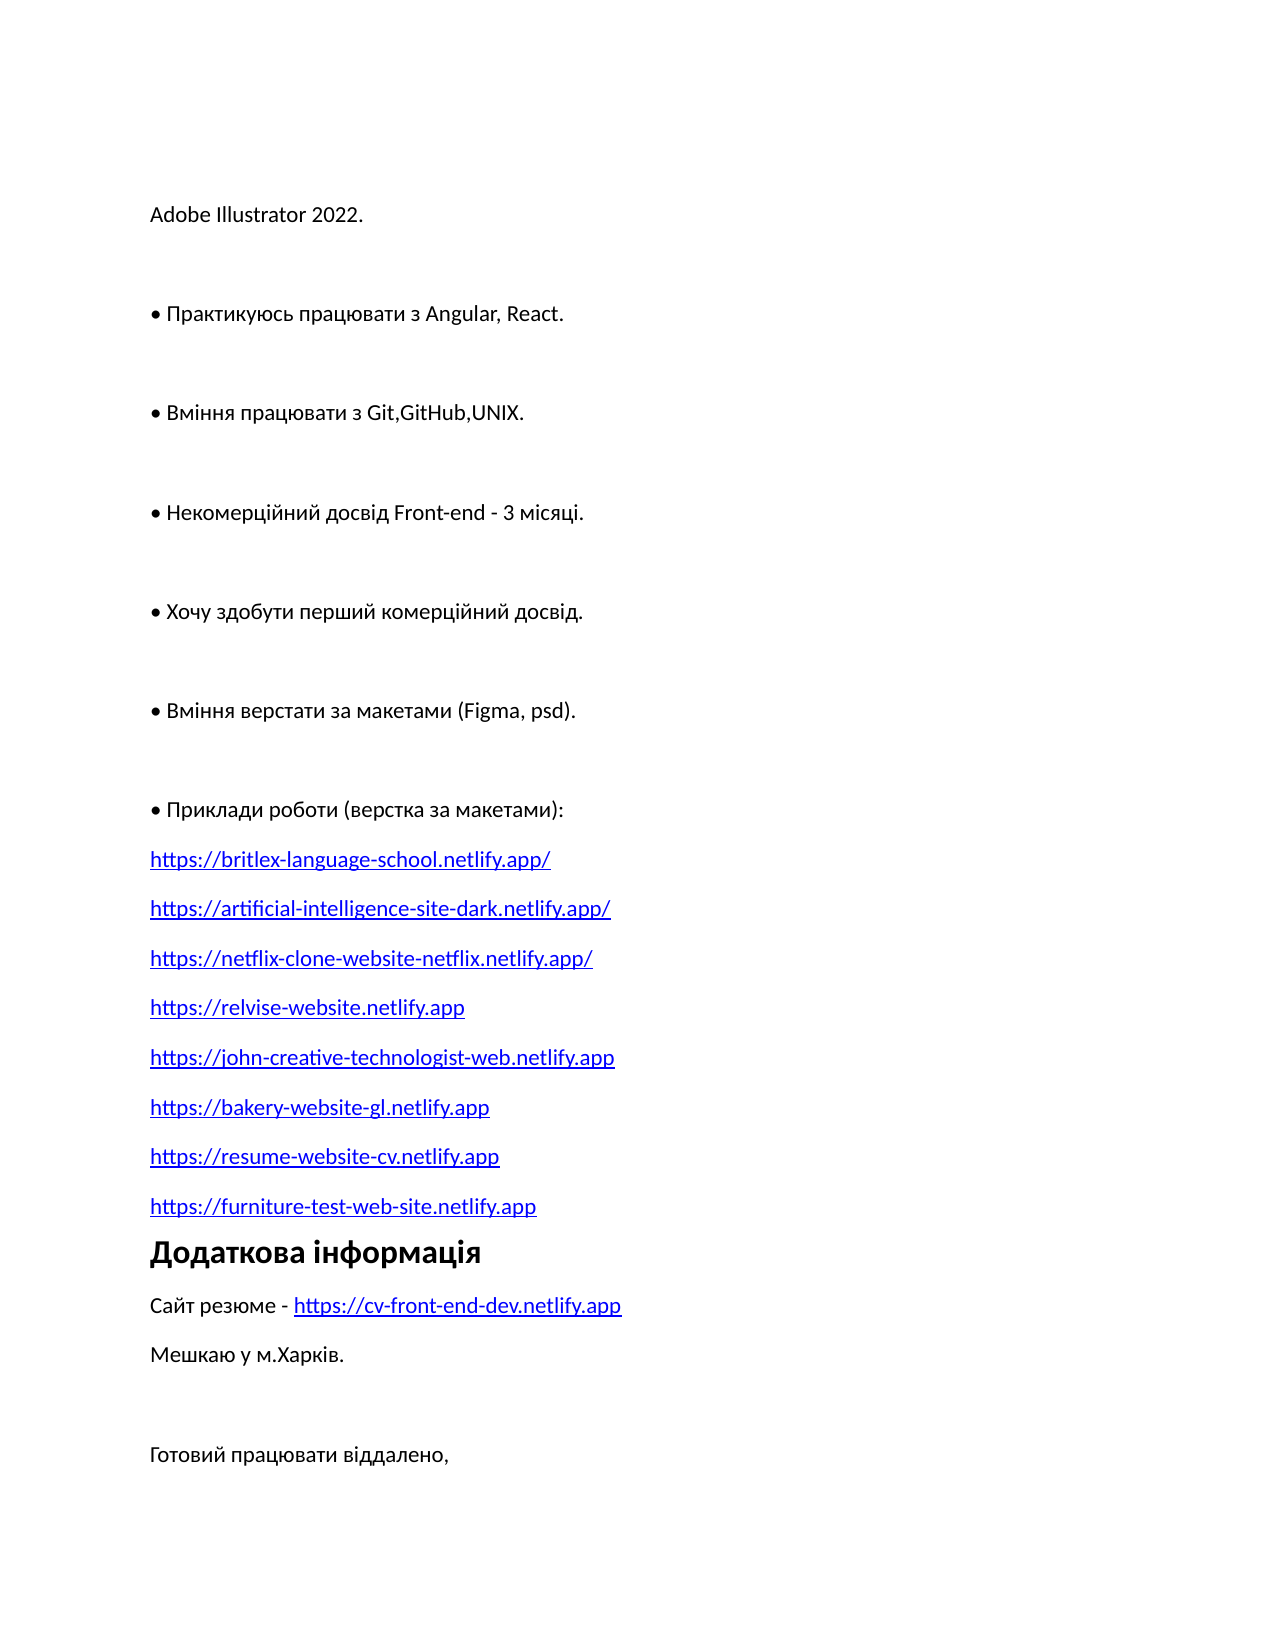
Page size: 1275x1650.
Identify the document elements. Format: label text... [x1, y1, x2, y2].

text • Приклади роботи (верстка за макетами): [150, 794, 1125, 823]
text https://resume-website-cv.netlify.app [150, 1142, 1125, 1170]
text • Вміння працювати з Git,GitHub,UNIX. [150, 398, 1125, 427]
text Мешкаю у м.Харків. [150, 1340, 1125, 1369]
text • Практикуюсь працювати з Angular, React. [150, 299, 1125, 327]
text • Хочу здобути перший комерційний досвід. [150, 596, 1125, 625]
text • Вміння верстати за макетами (Figma, psd). [150, 695, 1125, 724]
text Готовий працювати віддалено, [150, 1439, 1125, 1468]
text https://bakery-website-gl.netlify.app [150, 1092, 1125, 1121]
text https://britlex-language-school.netlify.app/ [150, 844, 1125, 873]
text https://furniture-test-web-site.netlify.app [150, 1191, 1125, 1220]
text https://john-creative-technologist-web.netlify.app [150, 1042, 1125, 1071]
text https://netflix-clone-website-netflix.netlify.app/ [150, 943, 1125, 972]
text • Некомерційний досвід Front-end - 3 місяці. [150, 497, 1125, 526]
text Додаткова інформація [150, 1241, 1125, 1269]
text https://artificial-intelligence-site-dark.netlify.app/ [150, 894, 1125, 922]
text Сайт резюме - https://cv-front-end-dev.netlify.app [150, 1290, 1125, 1319]
text https://relvise-website.netlify.app [150, 993, 1125, 1022]
text Adobe Illustrator 2022. [150, 199, 1125, 228]
